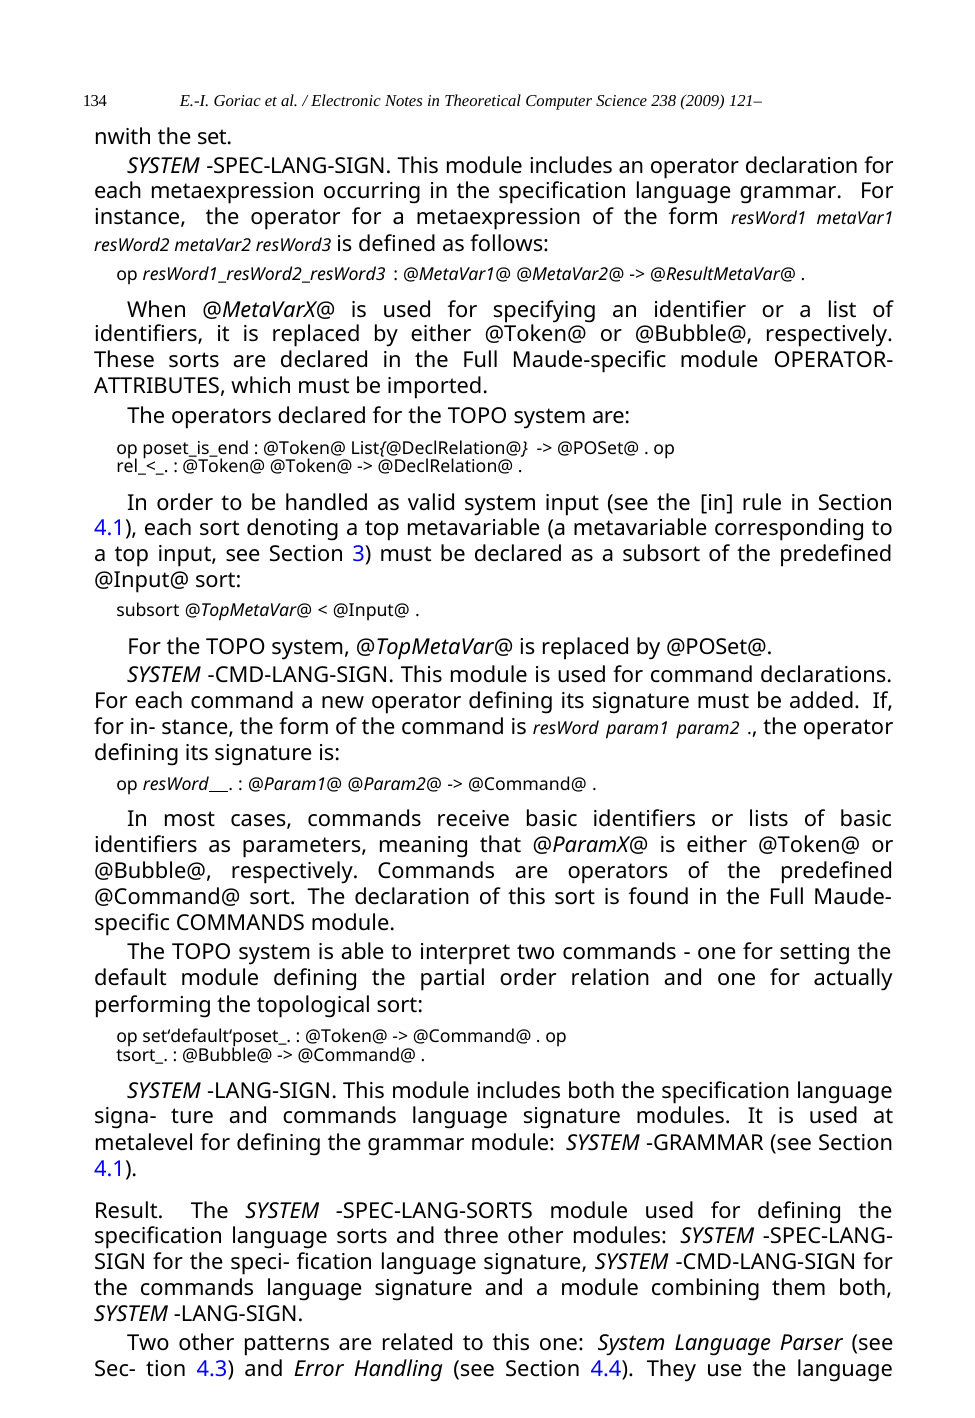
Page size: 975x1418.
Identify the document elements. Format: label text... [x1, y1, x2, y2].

text In order to be handled as valid system input (see the [in] rule in Section 4.1), each sort denoting a top metavariable (a metavariable corresponding to a top input, see Section 3) must be declared as a subsort of the predefined @Input@ sort: [94, 489, 893, 594]
text SYSTEM -LANG-SIGN. This module includes both the specification language signa- ture and commands language signature modules. It is used at metalevel for defining the grammar module: SYSTEM -GRAMMAR (see Section 4.1). [94, 1078, 893, 1183]
text When @MetaVarX@ is used for specifying an identifier or a list of identifiers, it is replaced by either @Token@ or @Bubble@, respectively. These sorts are declared in the Full Maude-specific module OPERATOR-ATTRIBUTES, which must be imported. [94, 296, 893, 400]
text op resWord1_resWord2_resWord3 : @MetaVar1@ @MetaVar2@ -> @ResultMetaVar@ . [116, 261, 904, 286]
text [94, 1329, 893, 1382]
text For the TOPO system, @TopMetaVar@ is replaced by @POSet@. [127, 630, 904, 660]
text SYSTEM -SPEC-LANG-SIGN. This module includes an operator declaration for each metaexpression occurring in the specification language grammar. For instance, the operator for a metaexpression of the form resWord1 metaVar1 resWord2 metaVar2 resWord3 is defined as follows: [94, 152, 893, 257]
text op resWord . : @Param1@ @Param2@ -> @Command@ . [116, 771, 904, 795]
text In most cases, commands receive basic identifiers or lists of basic identifiers as parameters, meaning that @ParamX@ is either @Token@ or @Bubble@, respectively. Commands are operators of the predefined @Command@ sort. The declaration of this sort is found in the Full Maude-specific COMMANDS module. [94, 806, 893, 937]
text The operators declared for the TOPO system are: [127, 400, 904, 430]
text SYSTEM -CMD-LANG-SIGN. This module is used for command declarations. For each command a new operator defining its signature must be added. If, for in- stance, the form of the command is resWord param1 param2 ., the operator defining its signature is: [94, 662, 893, 767]
text The TOPO system is able to interpret two commands - one for setting the default module defining the partial order relation and one for actually performing the topological sort: [94, 938, 893, 1018]
text Result. The SYSTEM -SPEC-LANG-SORTS module used for defining the specification language sorts and three other modules: SYSTEM -SPEC-LANG-SIGN for the speci- fication language signature, SYSTEM -CMD-LANG-SIGN for the commands language signature and a module combining them both, SYSTEM -LANG-SIGN. [94, 1198, 893, 1327]
text op poset_is_end : @Token@ List{@DeclRelation@} -> @POSet@ . op rel_<_. : @Token@ @Token@ -> @DeclRelation@ . [116, 439, 678, 477]
text subsort @TopMetaVar@ < @Input@ . [116, 597, 904, 622]
text op set‘default‘poset_. : @Token@ -> @Command@ . op tsort_. : @Bubble@ -> @Command@ . [116, 1027, 569, 1066]
text nwith the set. [94, 120, 904, 150]
